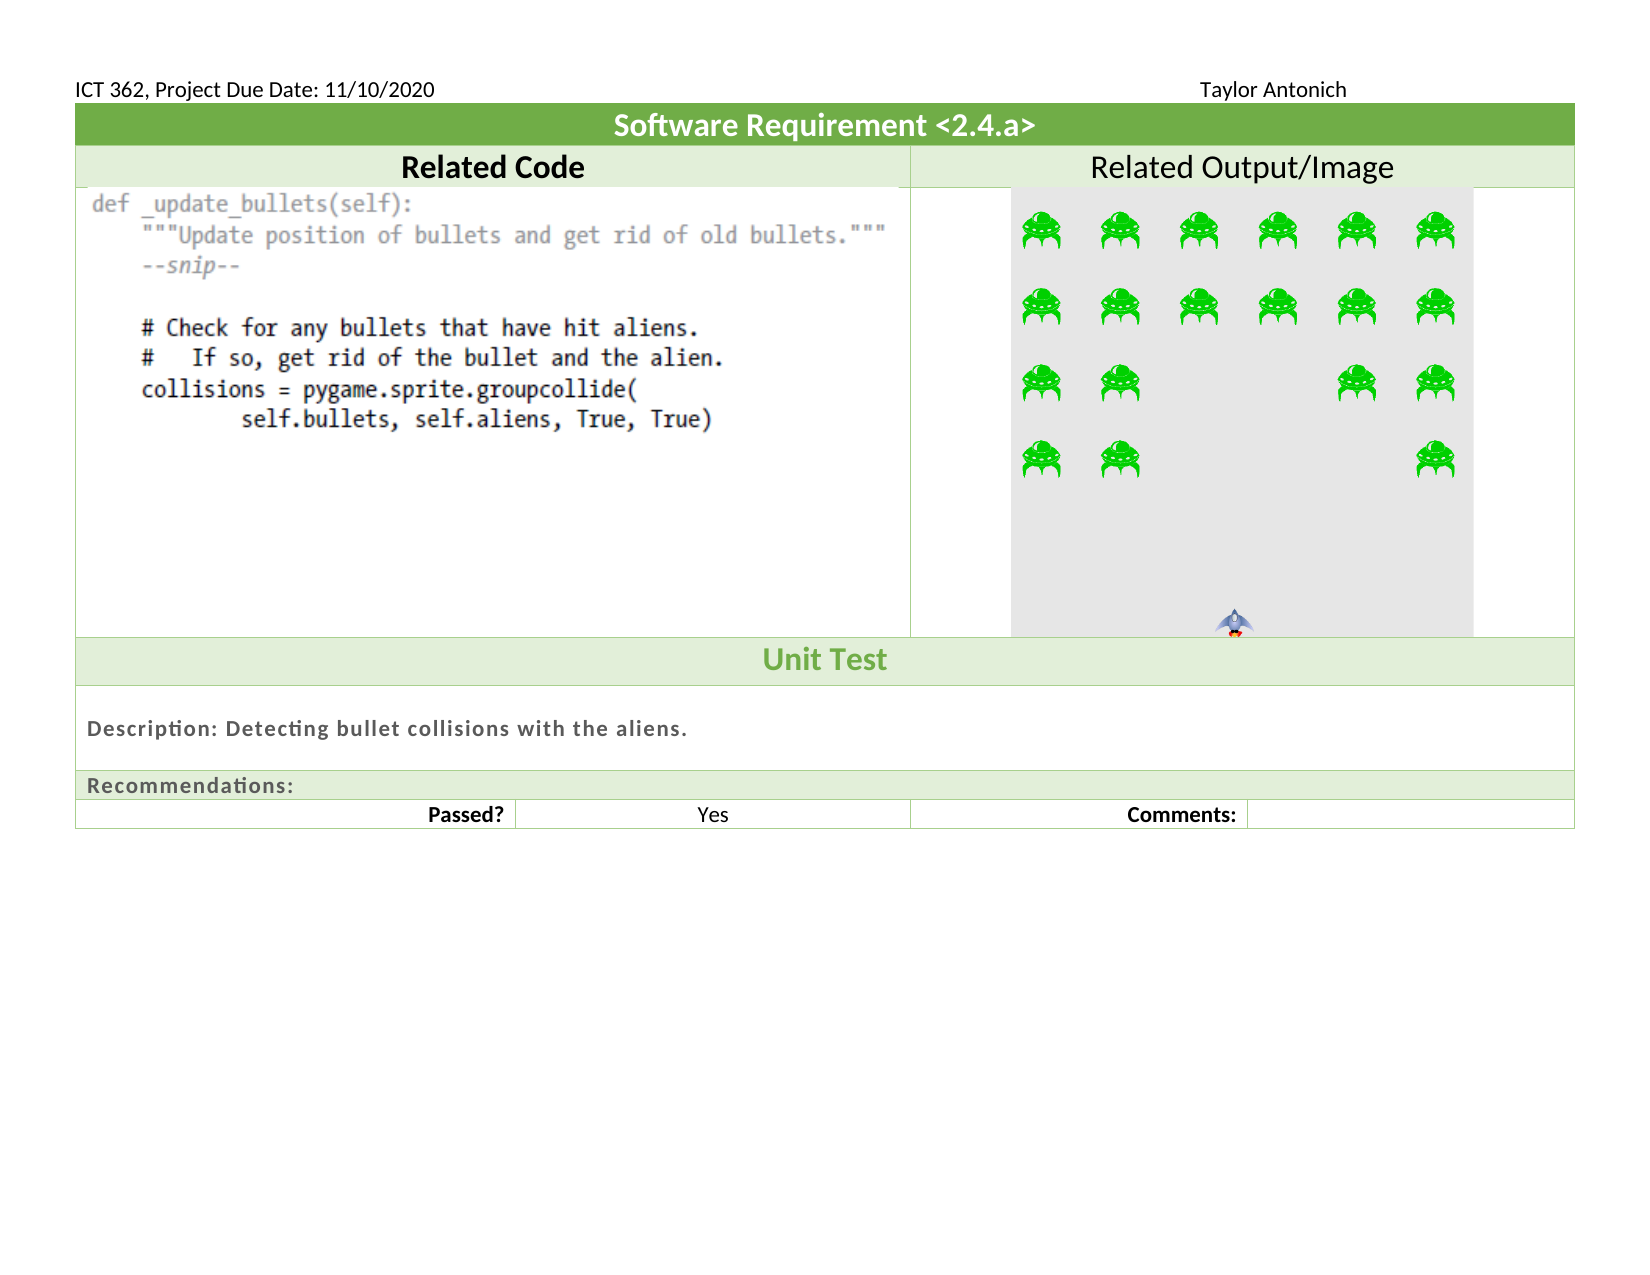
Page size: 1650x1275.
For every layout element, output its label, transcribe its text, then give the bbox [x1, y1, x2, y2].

table_cell Description: Detecting bullet collisions with the aliens. [76, 686, 1574, 770]
table_cell Recommendations: [76, 771, 1574, 799]
table_cell [76, 188, 910, 637]
table_header Software Requirement <2.4.a> [76, 104, 1574, 145]
table_cell Unit Test [76, 638, 1574, 685]
table_cell [911, 188, 1011, 637]
table_cell Related Code [76, 146, 910, 187]
table_cell Yes [516, 800, 910, 828]
table_cell [1474, 188, 1574, 637]
picture [1011, 187, 1474, 637]
picture [87, 187, 899, 440]
table_cell [1248, 800, 1574, 828]
table_cell Related Output/Image [911, 146, 1574, 187]
table_cell Passed? [76, 800, 515, 828]
table_cell Comments: [911, 800, 1247, 828]
